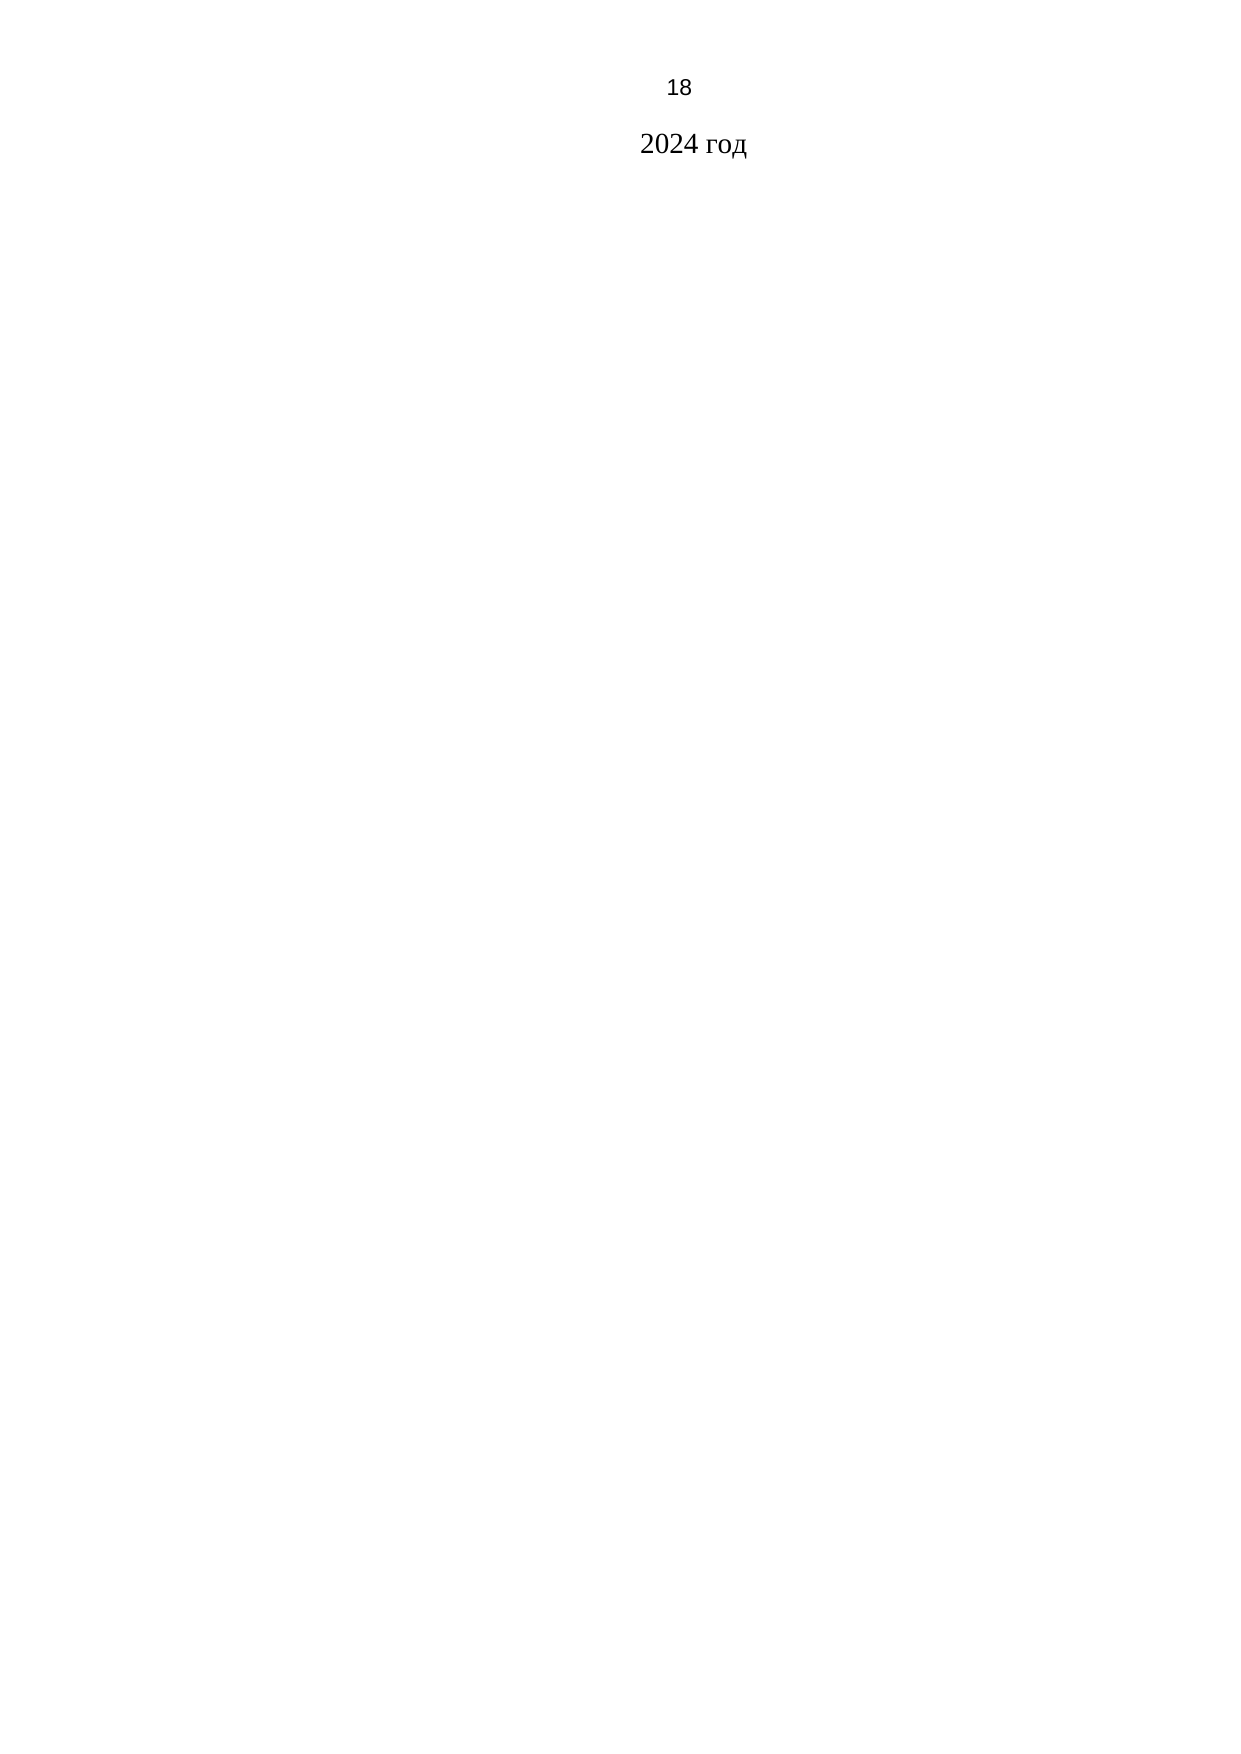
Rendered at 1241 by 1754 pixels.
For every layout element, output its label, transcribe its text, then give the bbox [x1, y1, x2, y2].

table_cell 2024 год [177, 126, 1165, 160]
